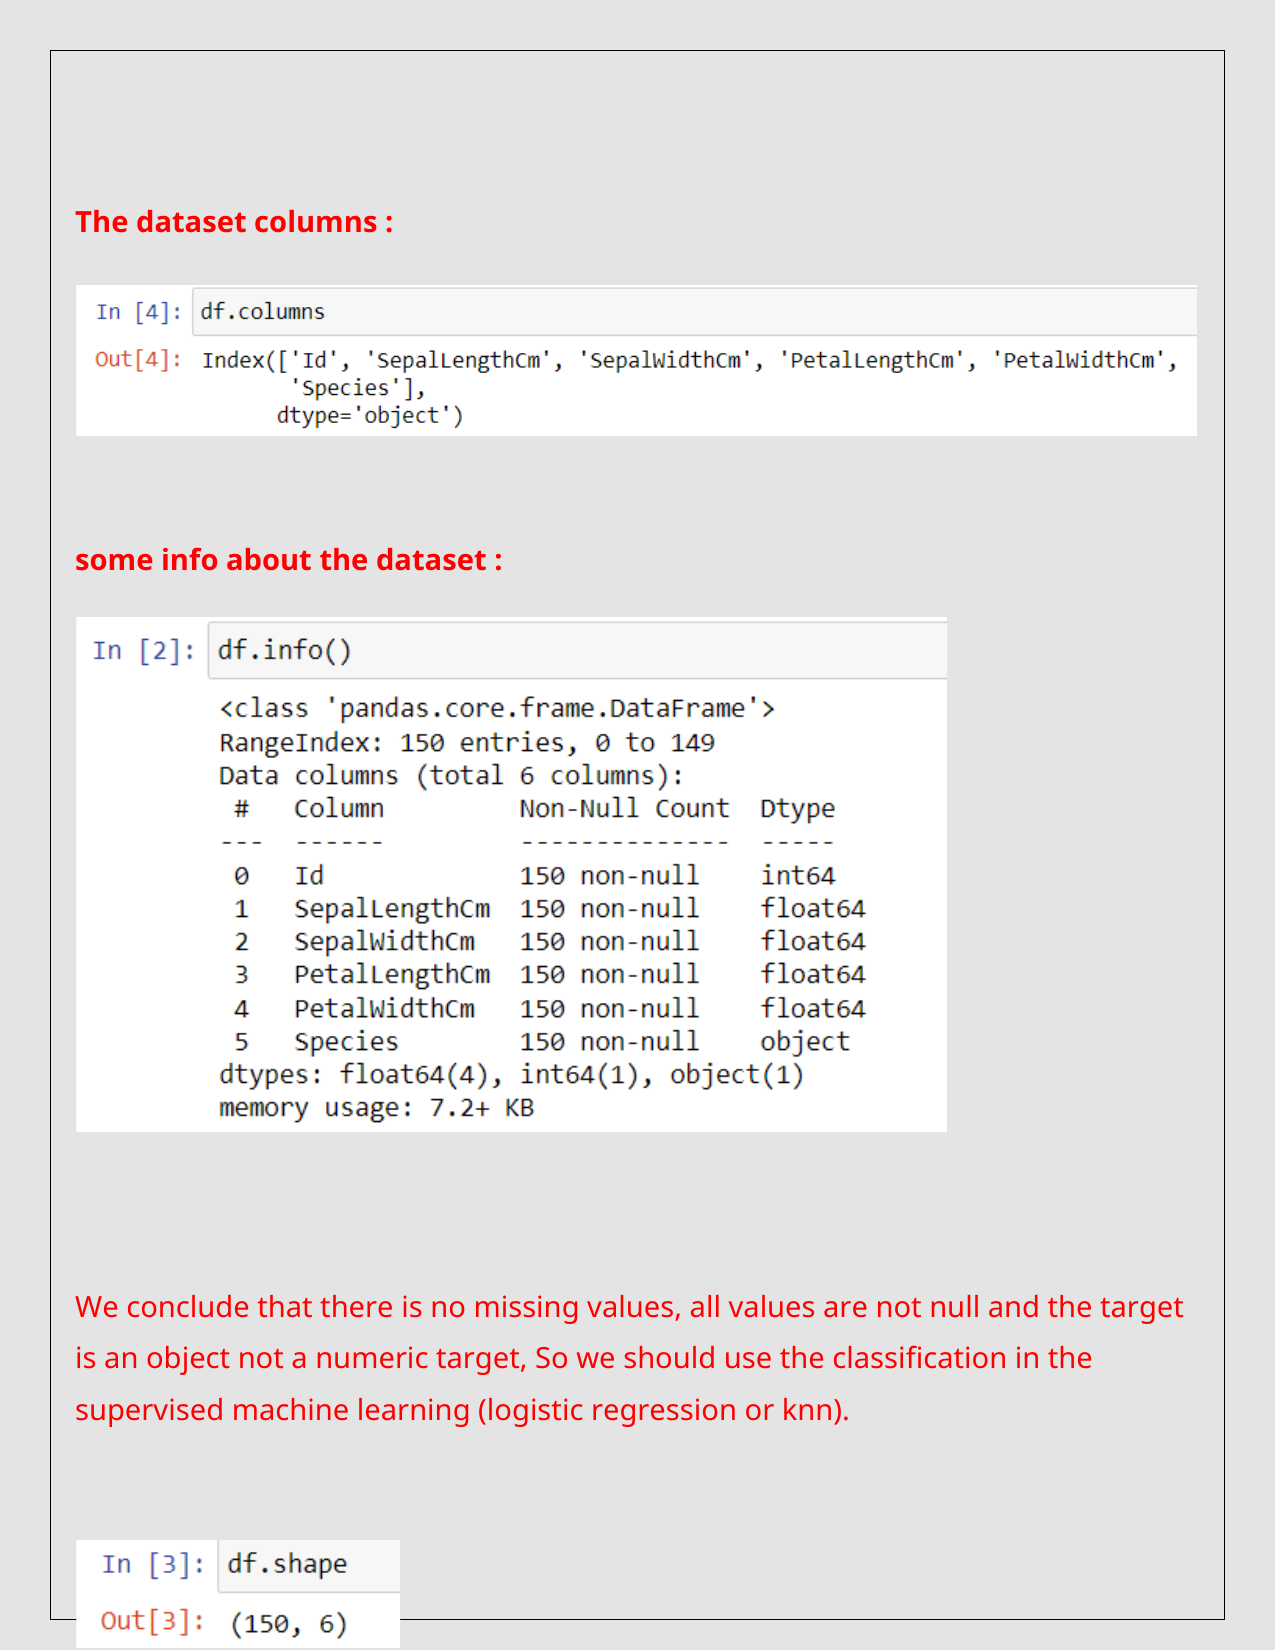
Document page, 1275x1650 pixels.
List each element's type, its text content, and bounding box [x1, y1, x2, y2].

text The dataset columns : [75, 202, 1198, 241]
text We conclude that there is no missing values, all values are not null and the target is an object not a numeric target, So we should use the classification in the supervised machine learning (logistic regression or knn). [75, 1286, 1198, 1429]
picture [75, 1540, 399, 1647]
text some info about the dataset : [75, 539, 1198, 578]
picture [75, 285, 1197, 436]
picture [75, 617, 947, 1129]
